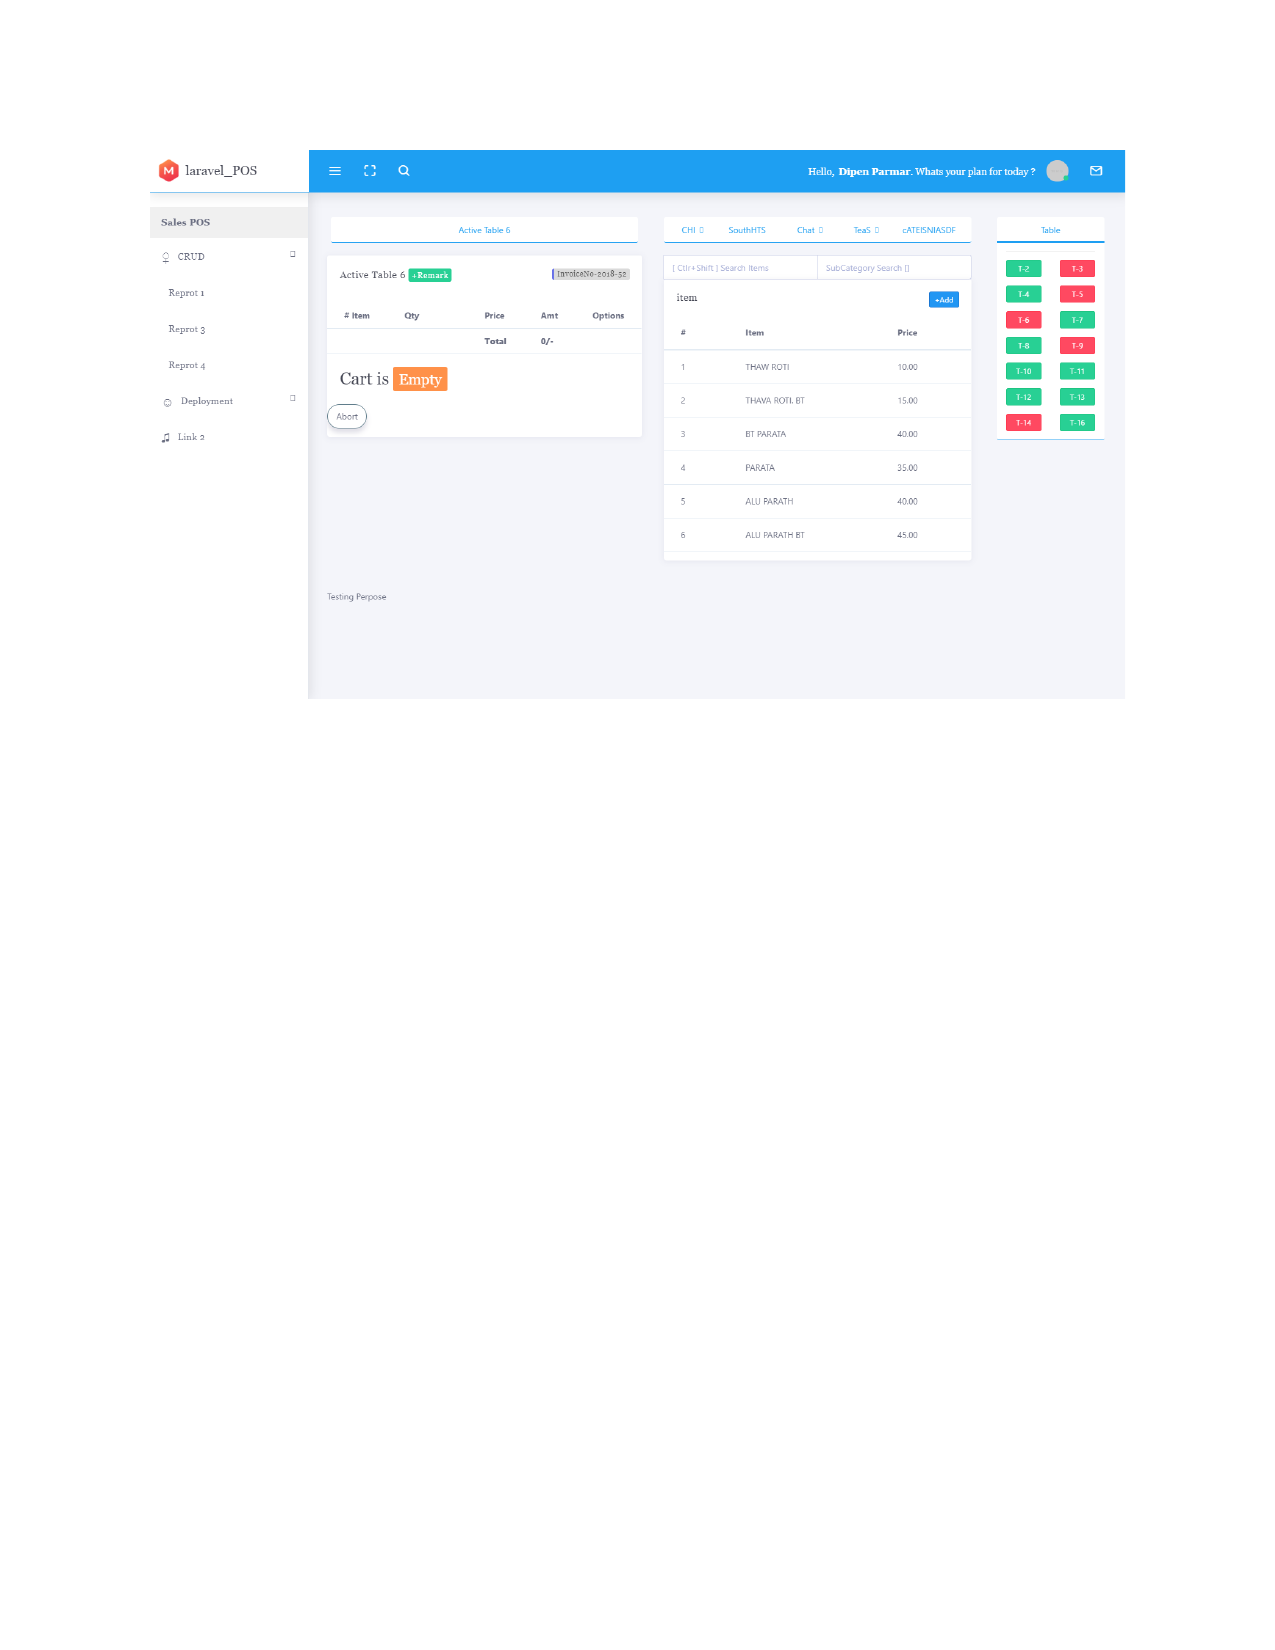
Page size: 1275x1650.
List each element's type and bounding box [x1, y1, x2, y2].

picture [150, 150, 1125, 699]
